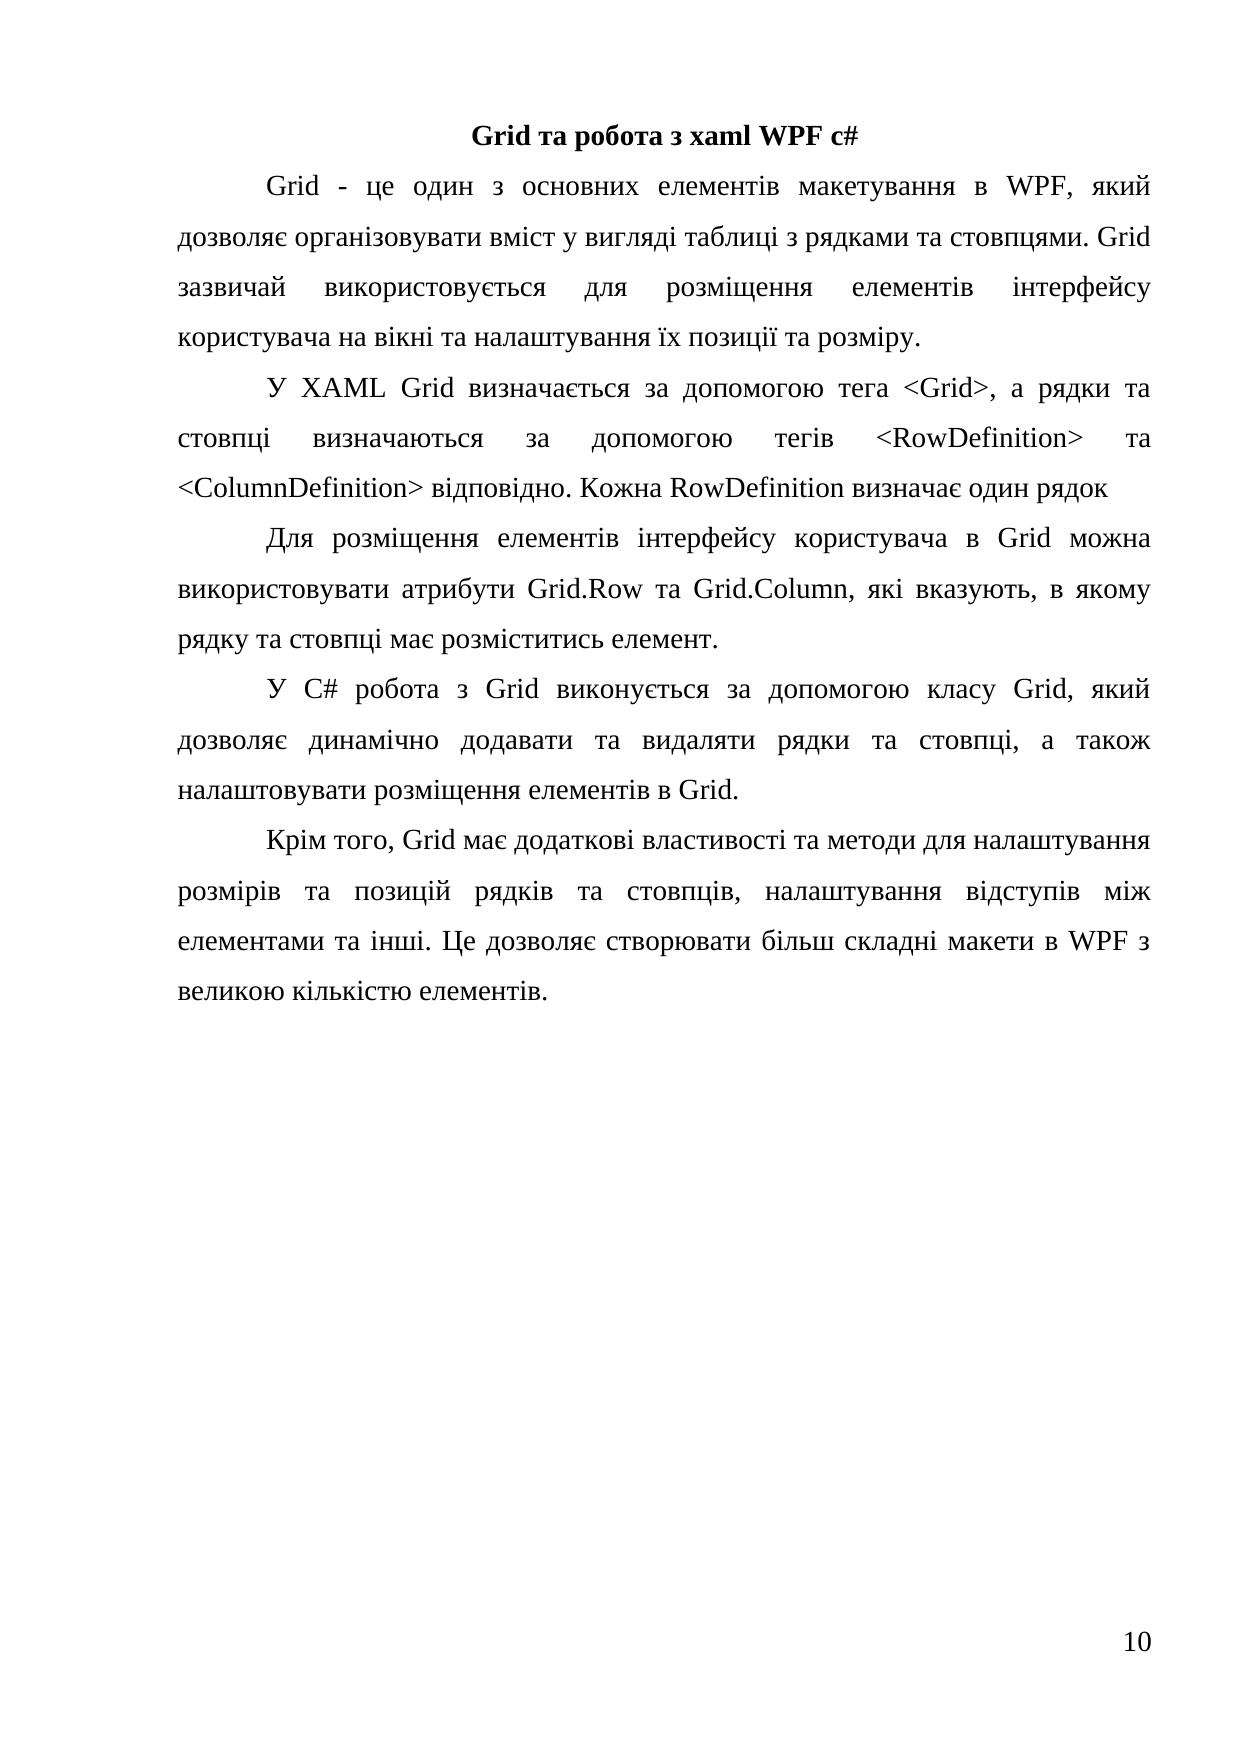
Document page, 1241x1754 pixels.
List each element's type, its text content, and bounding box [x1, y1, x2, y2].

text Для розміщення елементів інтерфейсу користувача в Grid можна використовувати атрибути Grid.Row та Grid.Column, які вказують, в якому рядку та стовпці має розміститись елемент. [177, 521, 1152, 655]
text Grid - це один з основних елементів макетування в WPF, який дозволяє організовувати вміст у вигляді таблиці з рядками та стовпцями. Grid зазвичай використовується для розміщення елементів інтерфейсу користувача на вікні та налаштування їх позиції та розміру. [177, 168, 1152, 353]
text У XAML Grid визначається за допомогою тега <Grid>, а рядки та стовпці визначаються за допомогою тегів <RowDefinition> та <ColumnDefinition> відповідно. Кожна RowDefinition визначає один рядок [177, 370, 1152, 504]
text Крім того, Grid має додаткові властивості та методи для налаштування розмірів та позицій рядків та стовпців, налаштування відступів між елементами та інші. Це дозволяє створювати більш складні макети в WPF з великою кількістю елементів. [177, 822, 1152, 1007]
text Grid та робота з xaml WPF c# [177, 118, 1152, 152]
text У C# робота з Grid виконується за допомогою класу Grid, який дозволяє динамічно додавати та видаляти рядки та стовпці, а також налаштовувати розміщення елементів в Grid. [177, 672, 1152, 806]
